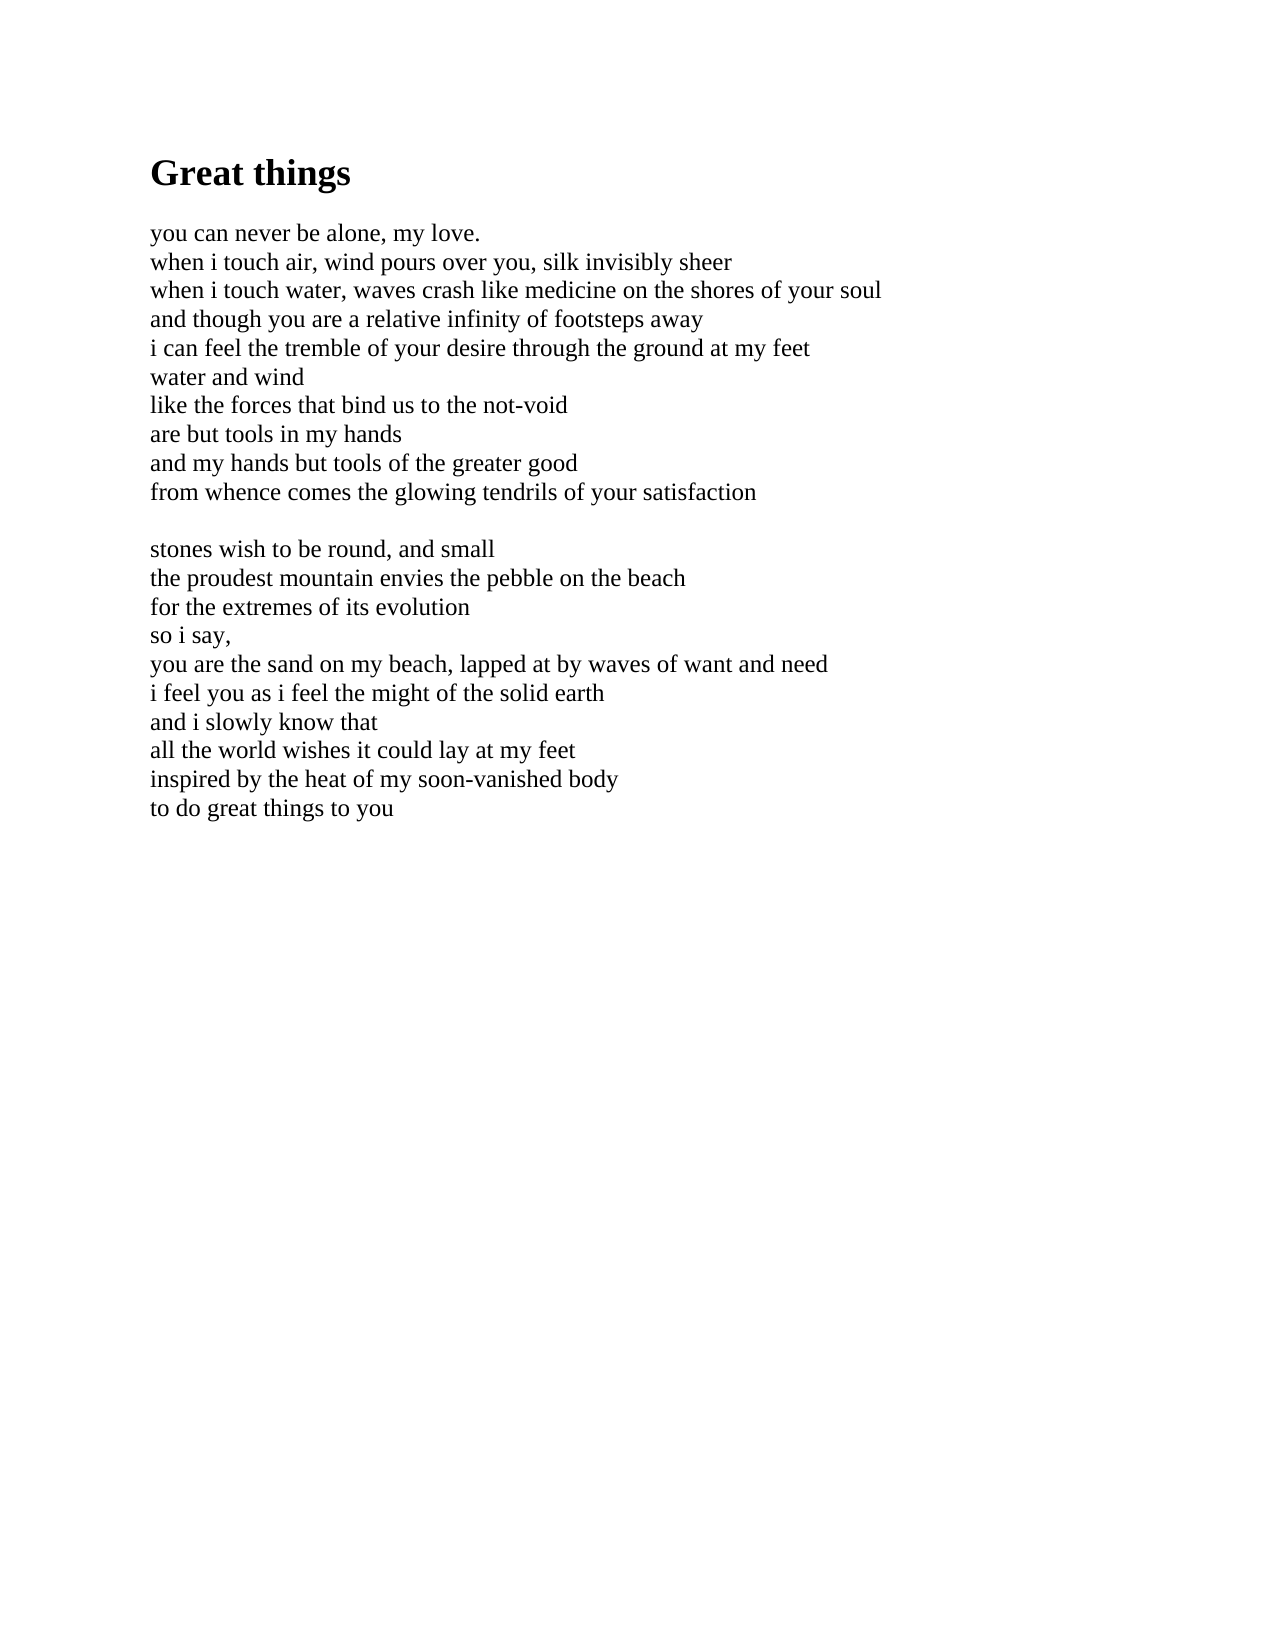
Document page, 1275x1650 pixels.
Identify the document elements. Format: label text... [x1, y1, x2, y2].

text water and wind [150, 362, 1125, 391]
text are but tools in my hands [150, 419, 1125, 448]
text all the world wishes it could lay at my feet [150, 736, 1125, 764]
title Great things [150, 150, 1125, 193]
text for the extremes of its evolution [150, 592, 1125, 621]
text inspired by the heat of my soon-vanished body [150, 764, 1125, 793]
text like the forces that bind us to the not-void [150, 391, 1125, 419]
text when i touch water, waves crash like medicine on the shores of your soul [150, 276, 1125, 304]
text i feel you as i feel the might of the solid earth [150, 678, 1125, 707]
text and my hands but tools of the greater good [150, 448, 1125, 477]
text you can never be alone, my love. [150, 218, 1125, 247]
text and i slowly know that [150, 707, 1125, 736]
text so i say, [150, 621, 1125, 649]
text stones wish to be round, and small [150, 534, 1125, 563]
text i can feel the tremble of your desire through the ground at my feet [150, 333, 1125, 362]
text the proudest mountain envies the pebble on the beach [150, 563, 1125, 592]
text to do great things to you [150, 793, 1125, 822]
text and though you are a relative infinity of footsteps away [150, 304, 1125, 333]
text you are the sand on my beach, lapped at by waves of want and need [150, 649, 1125, 678]
text when i touch air, wind pours over you, silk invisibly sheer [150, 247, 1125, 276]
text from whence comes the glowing tendrils of your satisfaction [150, 477, 1125, 506]
